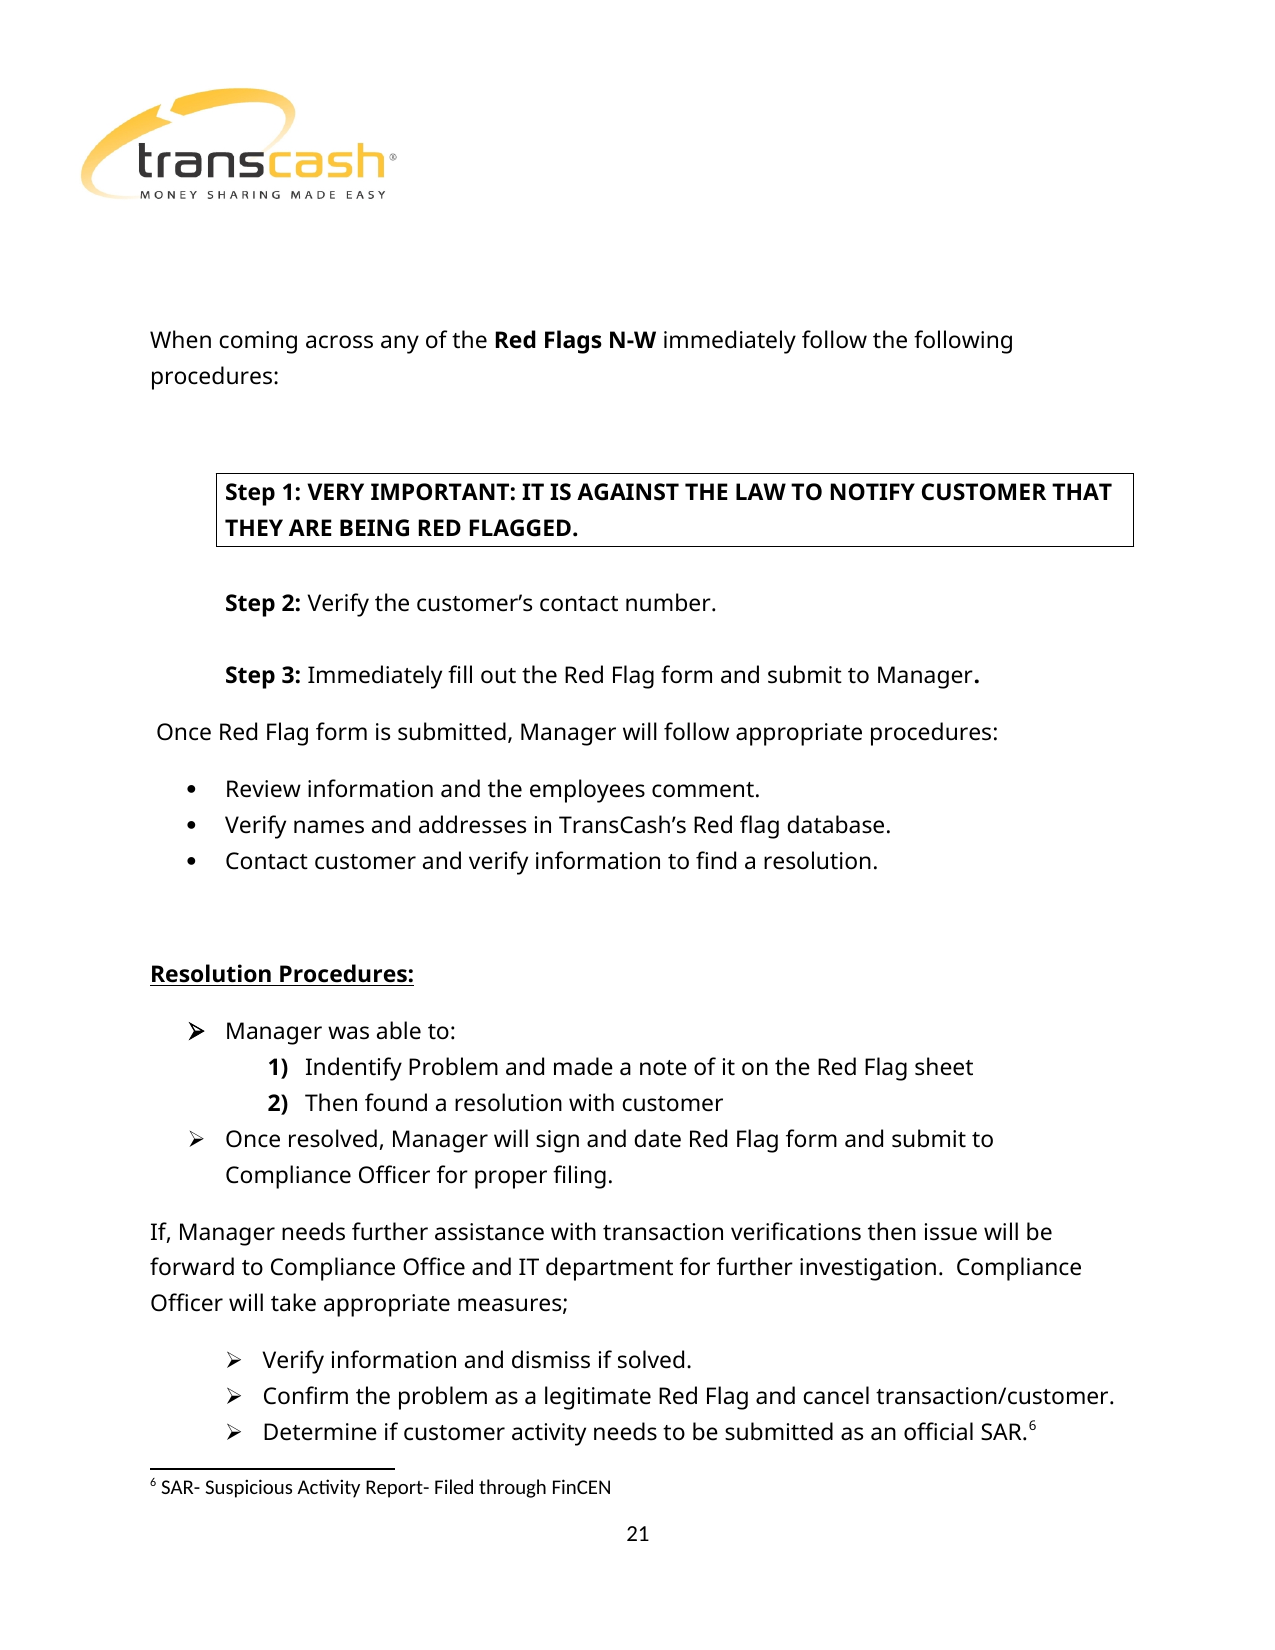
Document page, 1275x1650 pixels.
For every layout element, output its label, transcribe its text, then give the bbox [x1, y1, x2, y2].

list Determine if customer activity needs to be submitted as an official SAR. [225, 1416, 1125, 1447]
list Contact customer and verify information to find a resolution. [187, 844, 1125, 876]
text Once Red Flag form is submitted, Manager will follow appropriate procedures: [150, 716, 1125, 747]
list Then found a resolution with customer [267, 1087, 1125, 1118]
list Manager was able to: [187, 1015, 1125, 1046]
text Resolution Procedures: [150, 958, 1125, 989]
list Verify information and dismiss if solved. [225, 1344, 1125, 1375]
picture [75, 74, 413, 210]
list Step 3: Immediately fill out the Red Flag form and submit to Manager. [225, 659, 1125, 690]
text When coming across any of the Red Flags N-W immediately follow the following procedures: [150, 324, 1125, 391]
list Once resolved, Manager will sign and date Red Flag form and submit to Compliance Officer for proper filing. [187, 1123, 1125, 1190]
list Review information and the employees comment. [187, 773, 1125, 804]
text If, Manager needs further assistance with transaction verifications then issue will be forward to Compliance Office and IT department for further investigation. Compliance Officer will take appropriate measures; [150, 1215, 1125, 1318]
list Step 2: Verify the customer’s contact number. [225, 587, 1125, 618]
list Confirm the problem as a legitimate Red Flag and cancel transaction/customer. [225, 1380, 1125, 1411]
list Indentify Problem and made a note of it on the Red Flag sheet [267, 1051, 1125, 1082]
list Step 1: VERY IMPORTANT: IT IS AGAINST THE LAW TO NOTIFY CUSTOMER THAT THEY ARE BEING RED FLAGGED. [217, 474, 1133, 546]
list Verify names and addresses in TransCash’s Red flag database. [187, 809, 1125, 840]
